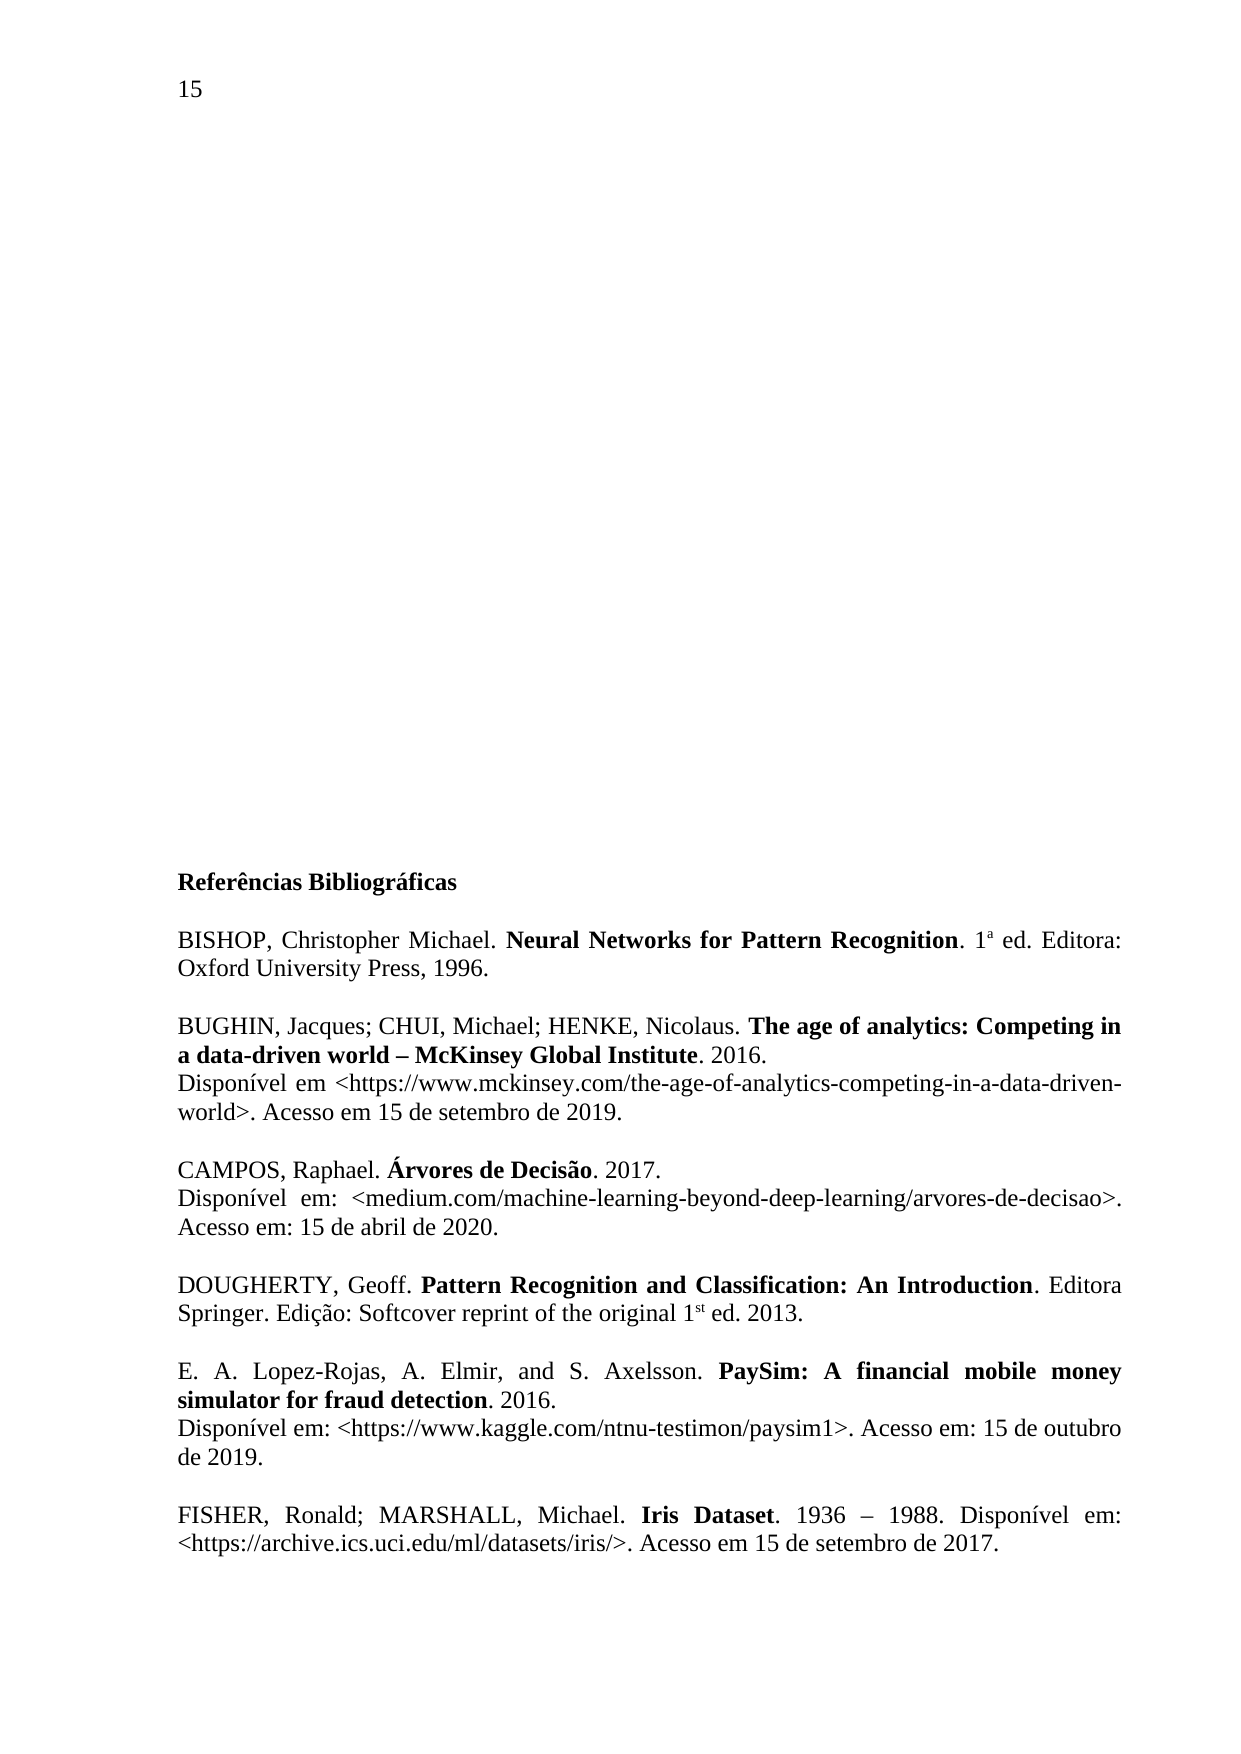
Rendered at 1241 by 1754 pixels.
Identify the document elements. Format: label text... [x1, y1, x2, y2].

text CAMPOS, Raphael. Árvores de Decisão. 2017. [177, 1155, 1122, 1183]
list BUGHIN, Jacques; CHUI, Michael; HENKE, Nicolaus. The age of analytics: Competing in a data-driven world – McKinsey Global Institute. 2016. [177, 1011, 1122, 1068]
list DOUGHERTY, Geoff. Pattern Recognition and Classification: An Introduction. Editora Springer. Edição: Softcover reprint of the original 1st ed. 2013. [177, 1270, 1122, 1327]
list BISHOP, Christopher Michael. Neural Networks for Pattern Recognition. 1a ed. Editora: Oxford University Press, 1996. [177, 925, 1122, 982]
list Referências Bibliográficas [177, 867, 1122, 896]
text E. A. Lopez-Rojas, A. Elmir, and S. Axelsson. PaySim: A financial mobile money simulator for fraud detection. 2016. [177, 1356, 1122, 1413]
text Disponível em: <medium.com/machine-learning-beyond-deep-learning/arvores-de-decisao>. Acesso em: 15 de abril de 2020. [177, 1183, 1122, 1241]
list FISHER, Ronald; MARSHALL, Michael. Iris Dataset. 1936 – 1988. Disponível em: <https://archive.ics.uci.edu/ml/datasets/iris/>. Acesso em 15 de setembro de 2017. [177, 1500, 1122, 1557]
list Disponível em <https://www.mckinsey.com/the-age-of-analytics-competing-in-a-data-driven-world>. Acesso em 15 de setembro de 2019. [177, 1068, 1122, 1126]
list Disponível em: <https://www.kaggle.com/ntnu-testimon/paysim1>. Acesso em: 15 de outubro de 2019. [177, 1413, 1122, 1471]
